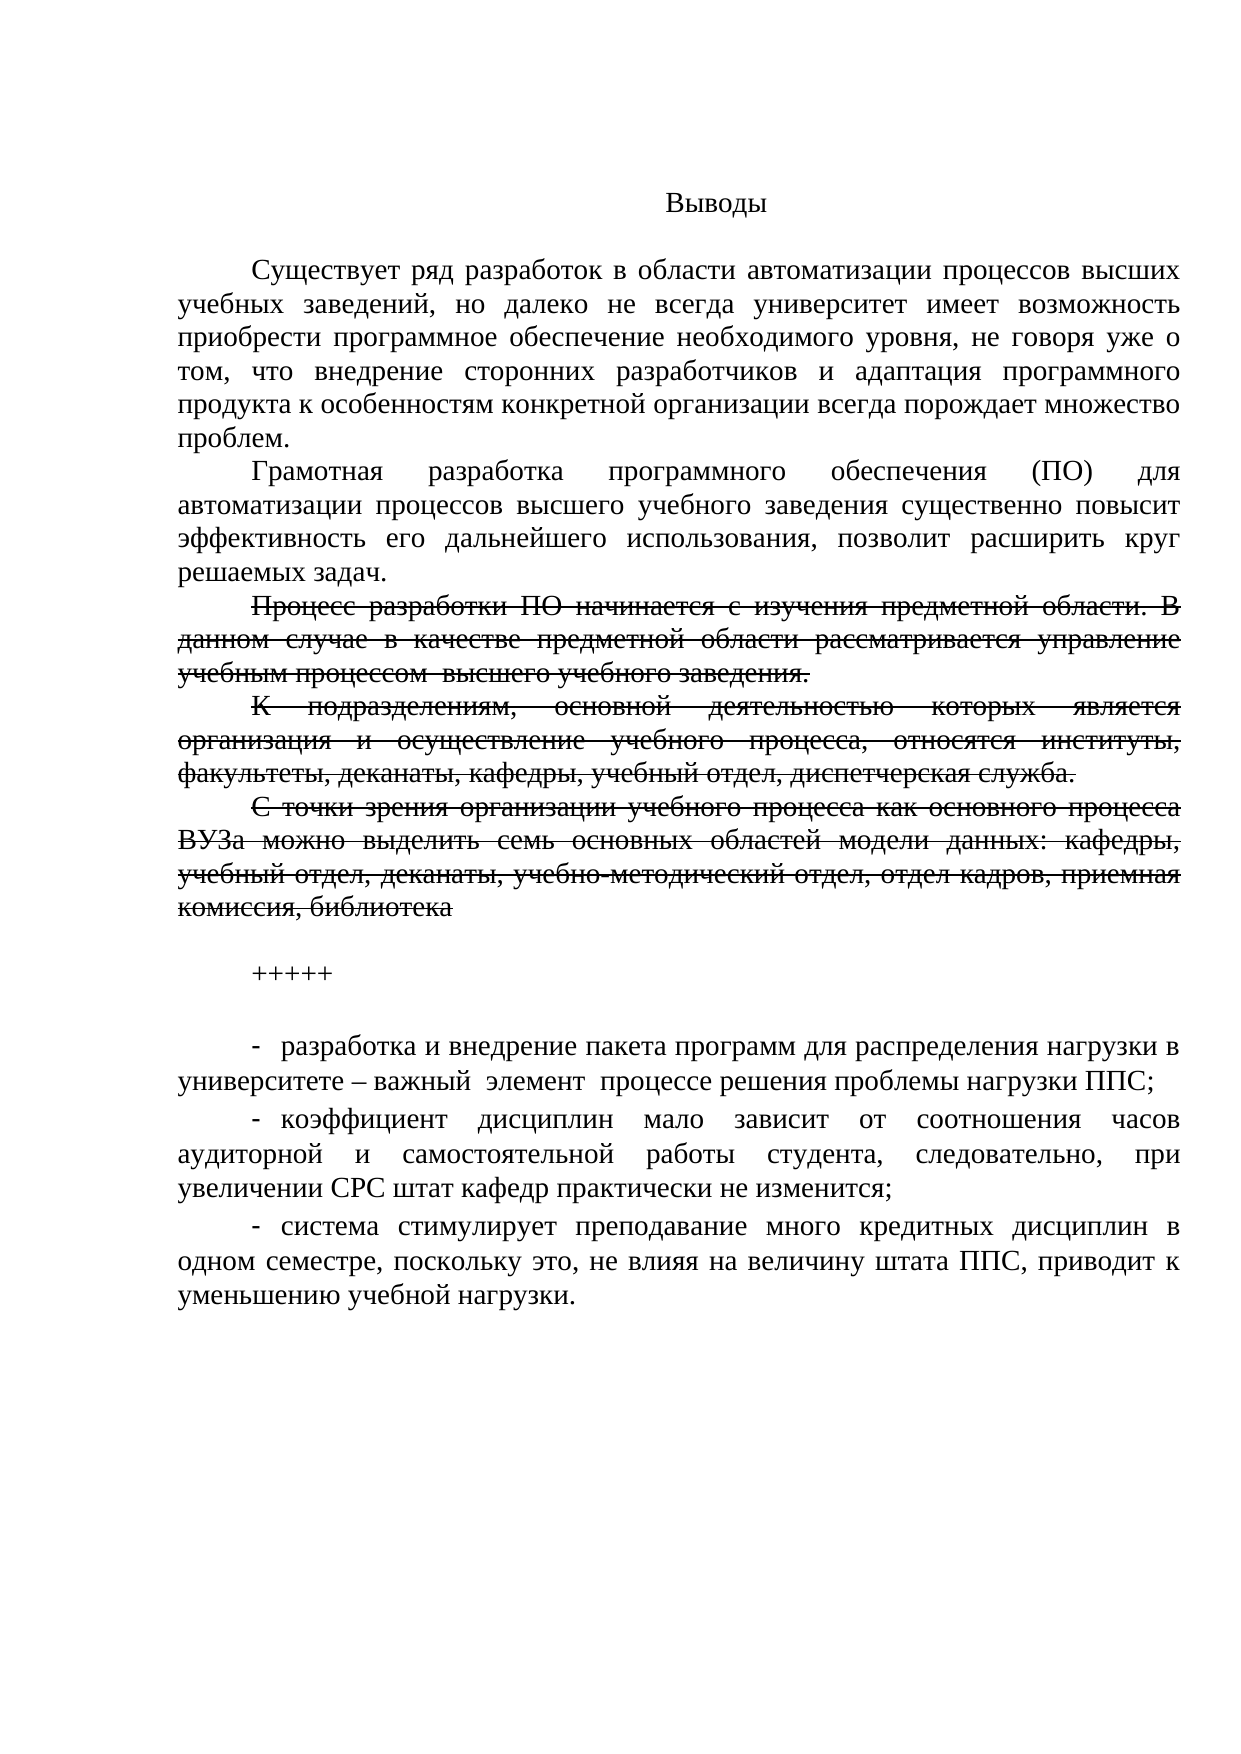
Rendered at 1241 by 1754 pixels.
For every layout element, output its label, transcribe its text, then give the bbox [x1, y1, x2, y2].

text С точки зрения организации учебного процесса как основного процесса ВУЗа можно выделить семь основных областей модели данных: кафедры, учебный отдел, деканаты, учебно-методический отдел, отдел кадров, приемная комиссия, библиотека [177, 842, 1181, 874]
text С точки зрения организации учебного процесса как основного процесса ВУЗа можно выделить семь основных областей модели данных: кафедры, учебный отдел, деканаты, учебно-методический отдел, отдел кадров, приемная комиссия, библиотека [177, 789, 1181, 841]
text К подразделениям, основной деятельностью которых является организация и осуществление учебного процесса, относятся институты, факультеты, деканаты, кафедры, учебный отдел, диспетчерская служба. [177, 741, 1181, 789]
text Процесс разработки ПО начинается с изучения предметной области. В данном случае в качестве предметной области рассматривается управление учебным процессом высшего учебного заведения. [177, 588, 1181, 639]
list система стимулирует преподавание много кредитных дисциплин в одном семестре, поскольку это, не влияя на величину штата ППС, приводит к уменьшению учебной нагрузки. [177, 1204, 1181, 1311]
text +++++ [177, 957, 1181, 990]
list коэффициент дисциплин мало зависит от соотношения часов аудиторной и самостоятельной работы студента, следовательно, при увеличении СРС штат кафедр практически не изменится; [177, 1097, 1181, 1204]
list разработка и внедрение пакета программ для распределения нагрузки в университете – важный элемент процессе решения проблемы нагрузки ППС; [177, 1024, 1181, 1097]
text Существует ряд разработок в области автоматизации процессов высших учебных заведений, но далеко не всегда университет имеет возможность приобрести программное обеспечение необходимого уровня, не говоря уже о том, что внедрение сторонних разработчиков и адаптация программного продукта к особенностям конкретной организации всегда порождает множество проблем. [177, 252, 1181, 453]
text Выводы [177, 185, 1181, 219]
text С точки зрения организации учебного процесса как основного процесса ВУЗа можно выделить семь основных областей модели данных: кафедры, учебный отдел, деканаты, учебно-методический отдел, отдел кадров, приемная комиссия, библиотека [177, 875, 1181, 923]
text Грамотная разработка программного обеспечения (ПО) для автоматизации процессов высшего учебного заведения существенно повысит эффективность его дальнейшего использования, позволит расширить круг решаемых задач. [177, 453, 1181, 588]
text Процесс разработки ПО начинается с изучения предметной области. В данном случае в качестве предметной области рассматривается управление учебным процессом высшего учебного заведения. [177, 641, 1181, 688]
text К подразделениям, основной деятельностью которых является организация и осуществление учебного процесса, относятся институты, факультеты, деканаты, кафедры, учебный отдел, диспетчерская служба. [177, 688, 1181, 740]
